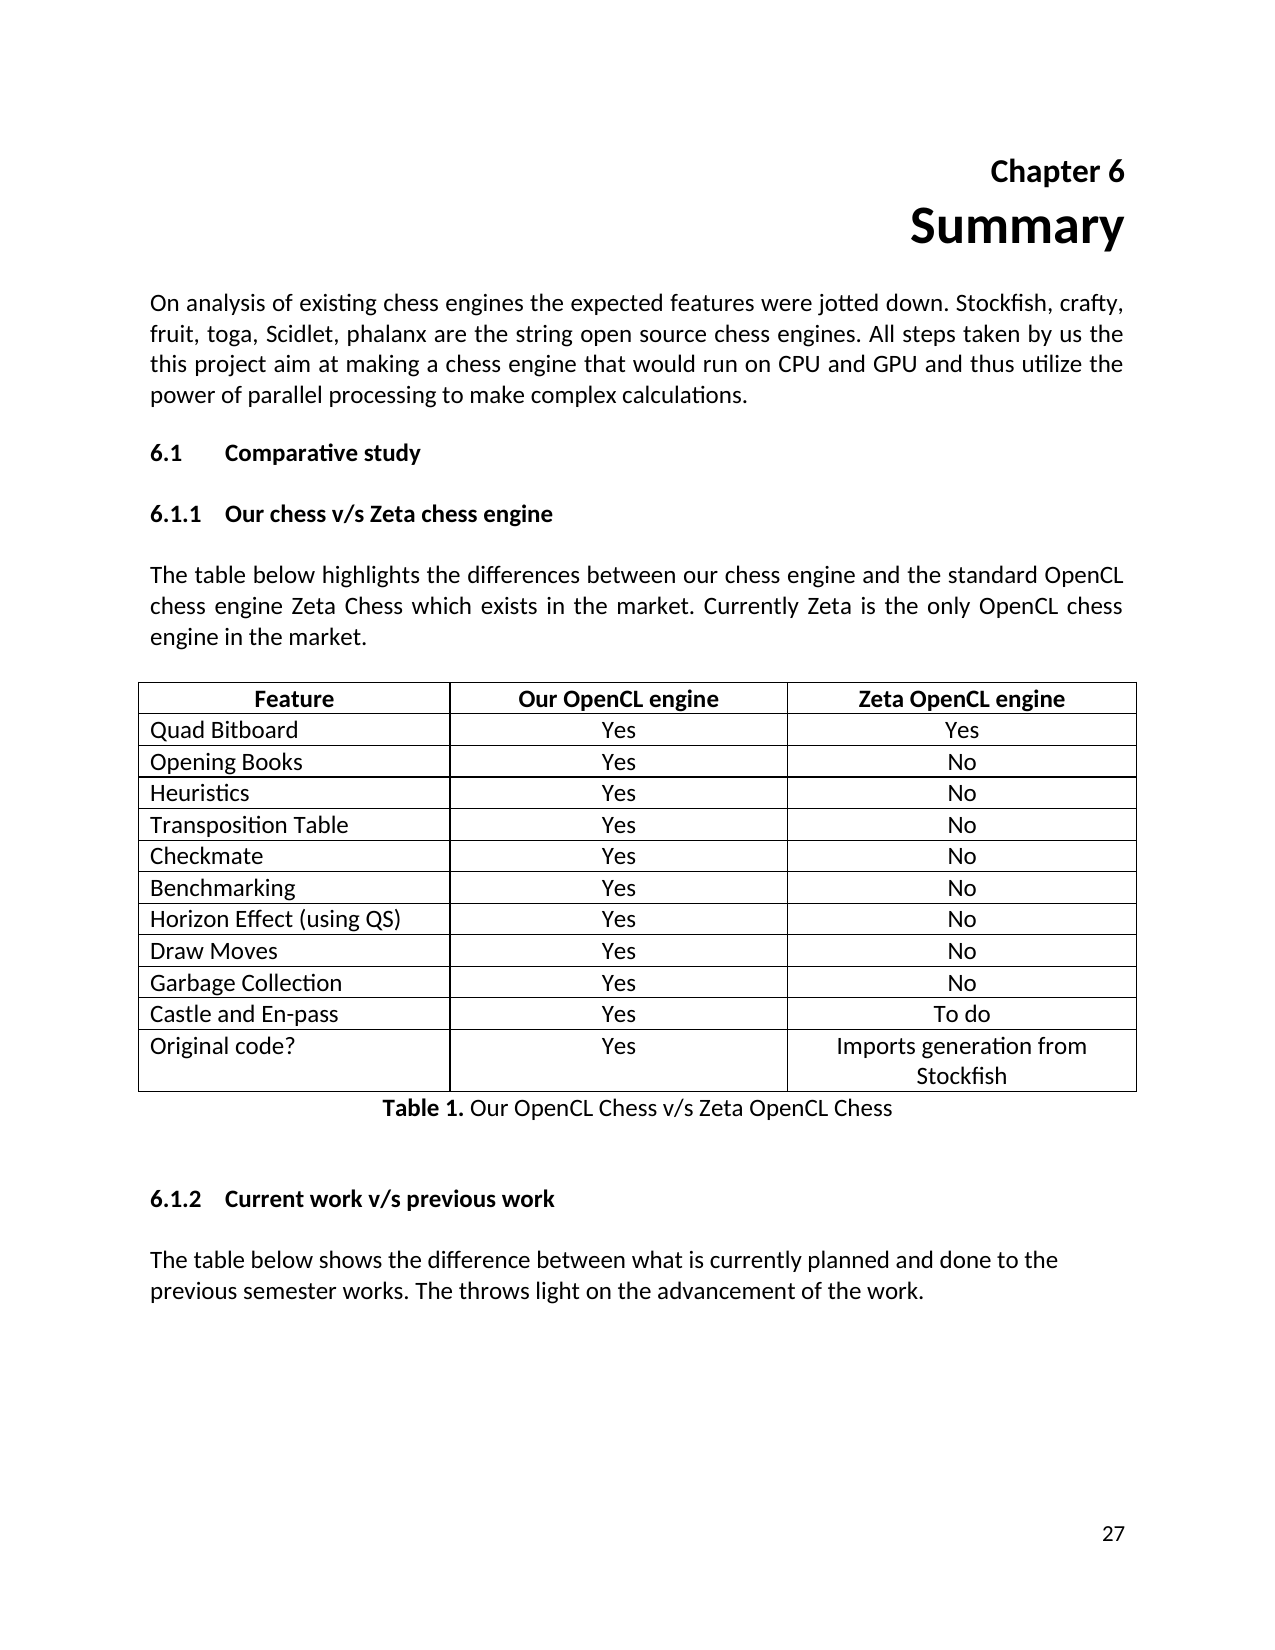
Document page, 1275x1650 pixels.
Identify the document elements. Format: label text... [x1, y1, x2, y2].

table_cell No [788, 935, 1136, 966]
table_cell Draw Moves [139, 935, 449, 966]
table_cell No [788, 904, 1136, 934]
table_cell Garbage Collection [139, 967, 449, 997]
table_cell Yes [451, 998, 787, 1029]
table_cell Yes [451, 967, 787, 997]
table_cell No [788, 778, 1136, 808]
table_header Feature [139, 683, 449, 713]
table_cell Transposition Table [139, 809, 449, 839]
subtitle 6.1.2 Current work v/s previous work [150, 1183, 1125, 1214]
table_cell No [788, 746, 1136, 776]
table_cell Horizon Effect (using QS) [139, 904, 449, 934]
table_cell Yes [451, 1030, 787, 1091]
table_cell Opening Books [139, 746, 449, 776]
table_header Our OpenCL engine [451, 683, 787, 713]
table_cell Heuristics [139, 778, 449, 808]
table_cell Quad Bitboard [139, 714, 449, 745]
table_cell Yes [451, 778, 787, 808]
table_cell Benchmarking [139, 872, 449, 903]
table_cell No [788, 872, 1136, 903]
subtitle 6.1 Comparative study [150, 437, 1125, 468]
text On analysis of existing chess engines the expected features were jotted down. Stockfish, crafty, fruit, toga, Scidlet, phalanx are the string open source chess engines. All steps taken by us the this project aim at making a chess engine that would run on CPU and GPU and thus utilize the power of parallel processing to make complex calculations. [150, 287, 1125, 409]
subtitle Summary [150, 191, 1125, 257]
table_cell Yes [451, 841, 787, 871]
table_cell Yes [451, 904, 787, 934]
table_cell No [788, 809, 1136, 839]
table_header Zeta OpenCL engine [788, 683, 1136, 713]
text Table 1. Our OpenCL Chess v/s Zeta OpenCL Chess [150, 1092, 1125, 1122]
table_cell Castle and En-pass [139, 998, 449, 1029]
table_cell Imports generation from Stockfish [788, 1030, 1136, 1091]
text The table below highlights the differences between our chess engine and the standard OpenCL chess engine Zeta Chess which exists in the market. Currently Zeta is the only OpenCL chess engine in the market. [150, 559, 1125, 651]
table_cell Yes [451, 809, 787, 839]
table_cell No [788, 841, 1136, 871]
table_cell No [788, 967, 1136, 997]
table_cell Yes [451, 872, 787, 903]
table_cell Yes [451, 935, 787, 966]
table_cell Yes [451, 714, 787, 745]
table_cell Checkmate [139, 841, 449, 871]
table_cell Yes [788, 714, 1136, 745]
table_cell Yes [451, 746, 787, 776]
table_cell To do [788, 998, 1136, 1029]
table_cell Original code? [139, 1030, 449, 1091]
text Chapter 6 [150, 150, 1125, 191]
text The table below shows the difference between what is currently planned and done to the previous semester works. The throws light on the advancement of the work. [150, 1244, 1125, 1306]
subtitle 6.1.1 Our chess v/s Zeta chess engine [150, 498, 1125, 529]
